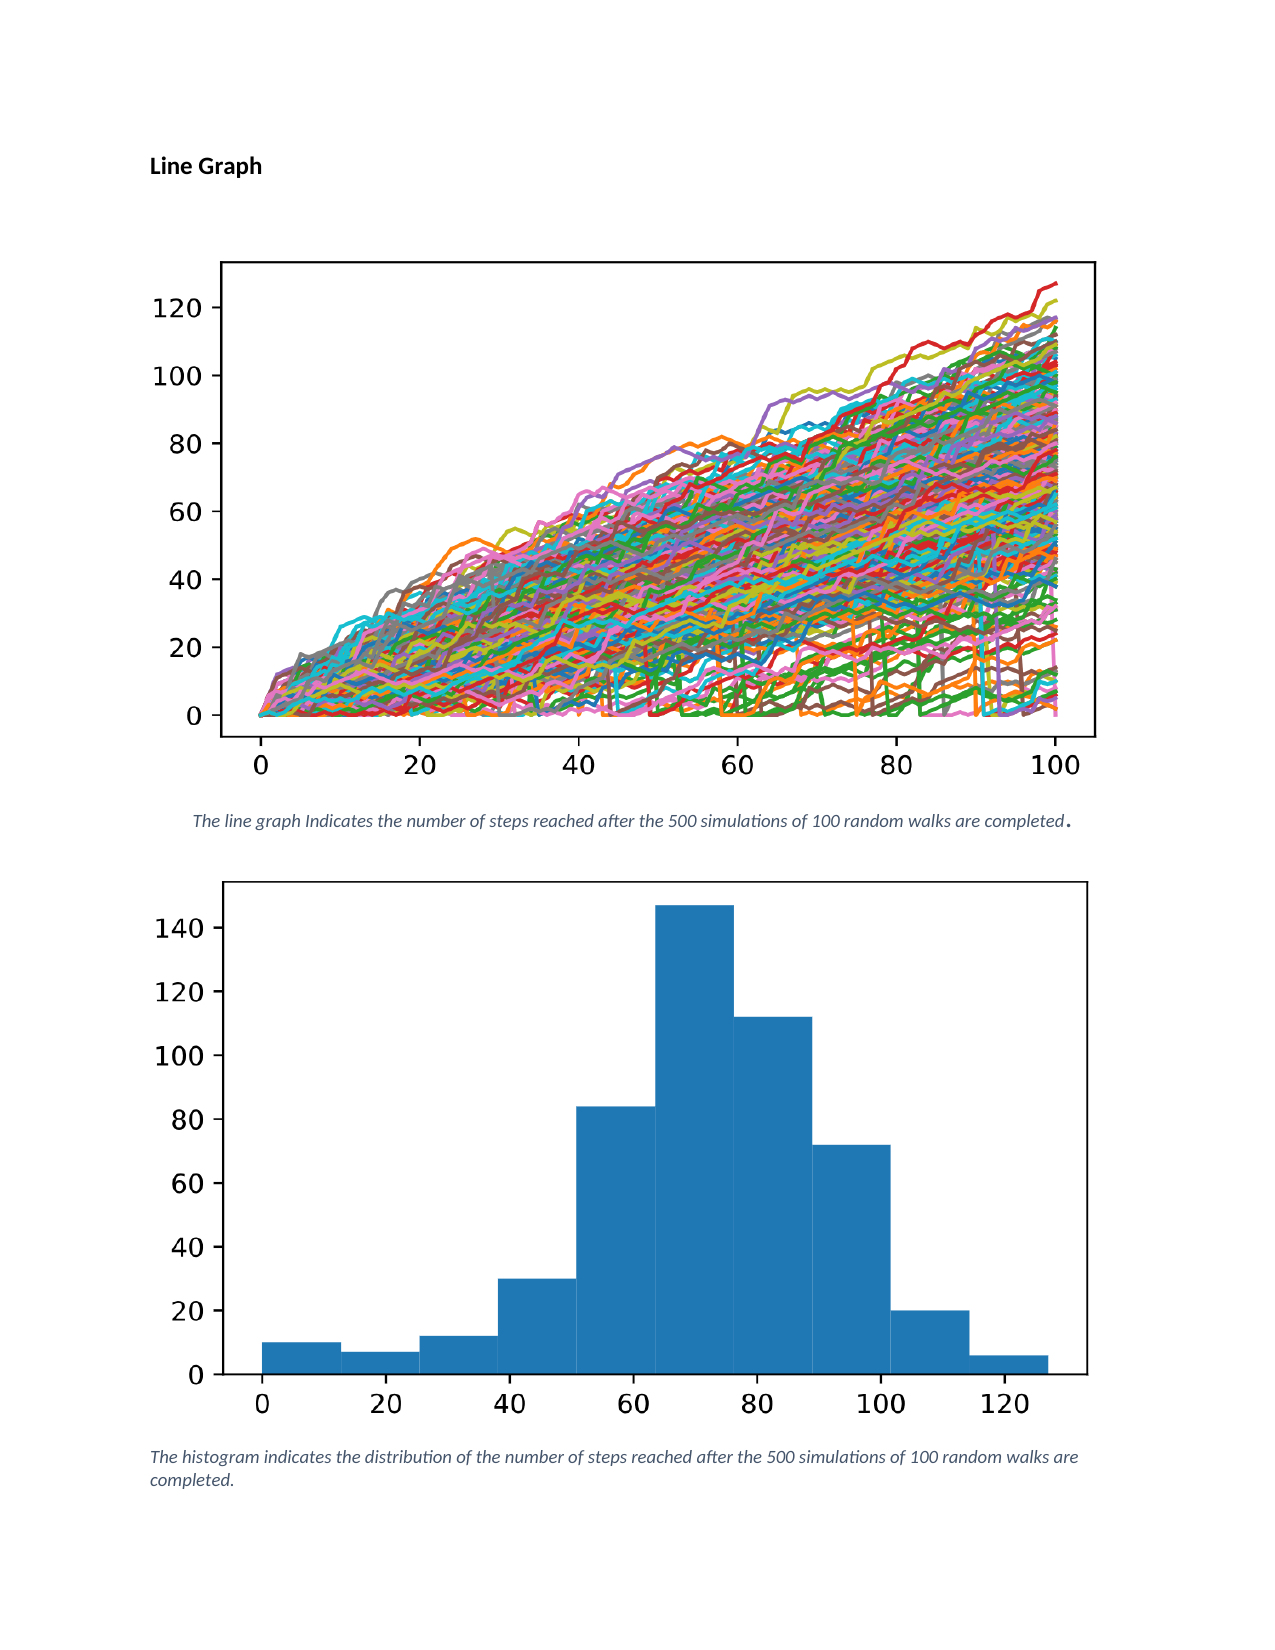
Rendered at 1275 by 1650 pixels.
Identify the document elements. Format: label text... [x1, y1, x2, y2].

text The line graph Indicates the number of steps reached after the 500 simulations of 100 random walks are completed. [150, 799, 1125, 835]
text Line Graph [150, 150, 1125, 181]
picture [150, 246, 1099, 781]
picture [150, 855, 1124, 1427]
text The histogram indicates the distribution of the number of steps reached after the 500 simulations of 100 random walks are completed. [150, 1445, 1125, 1491]
